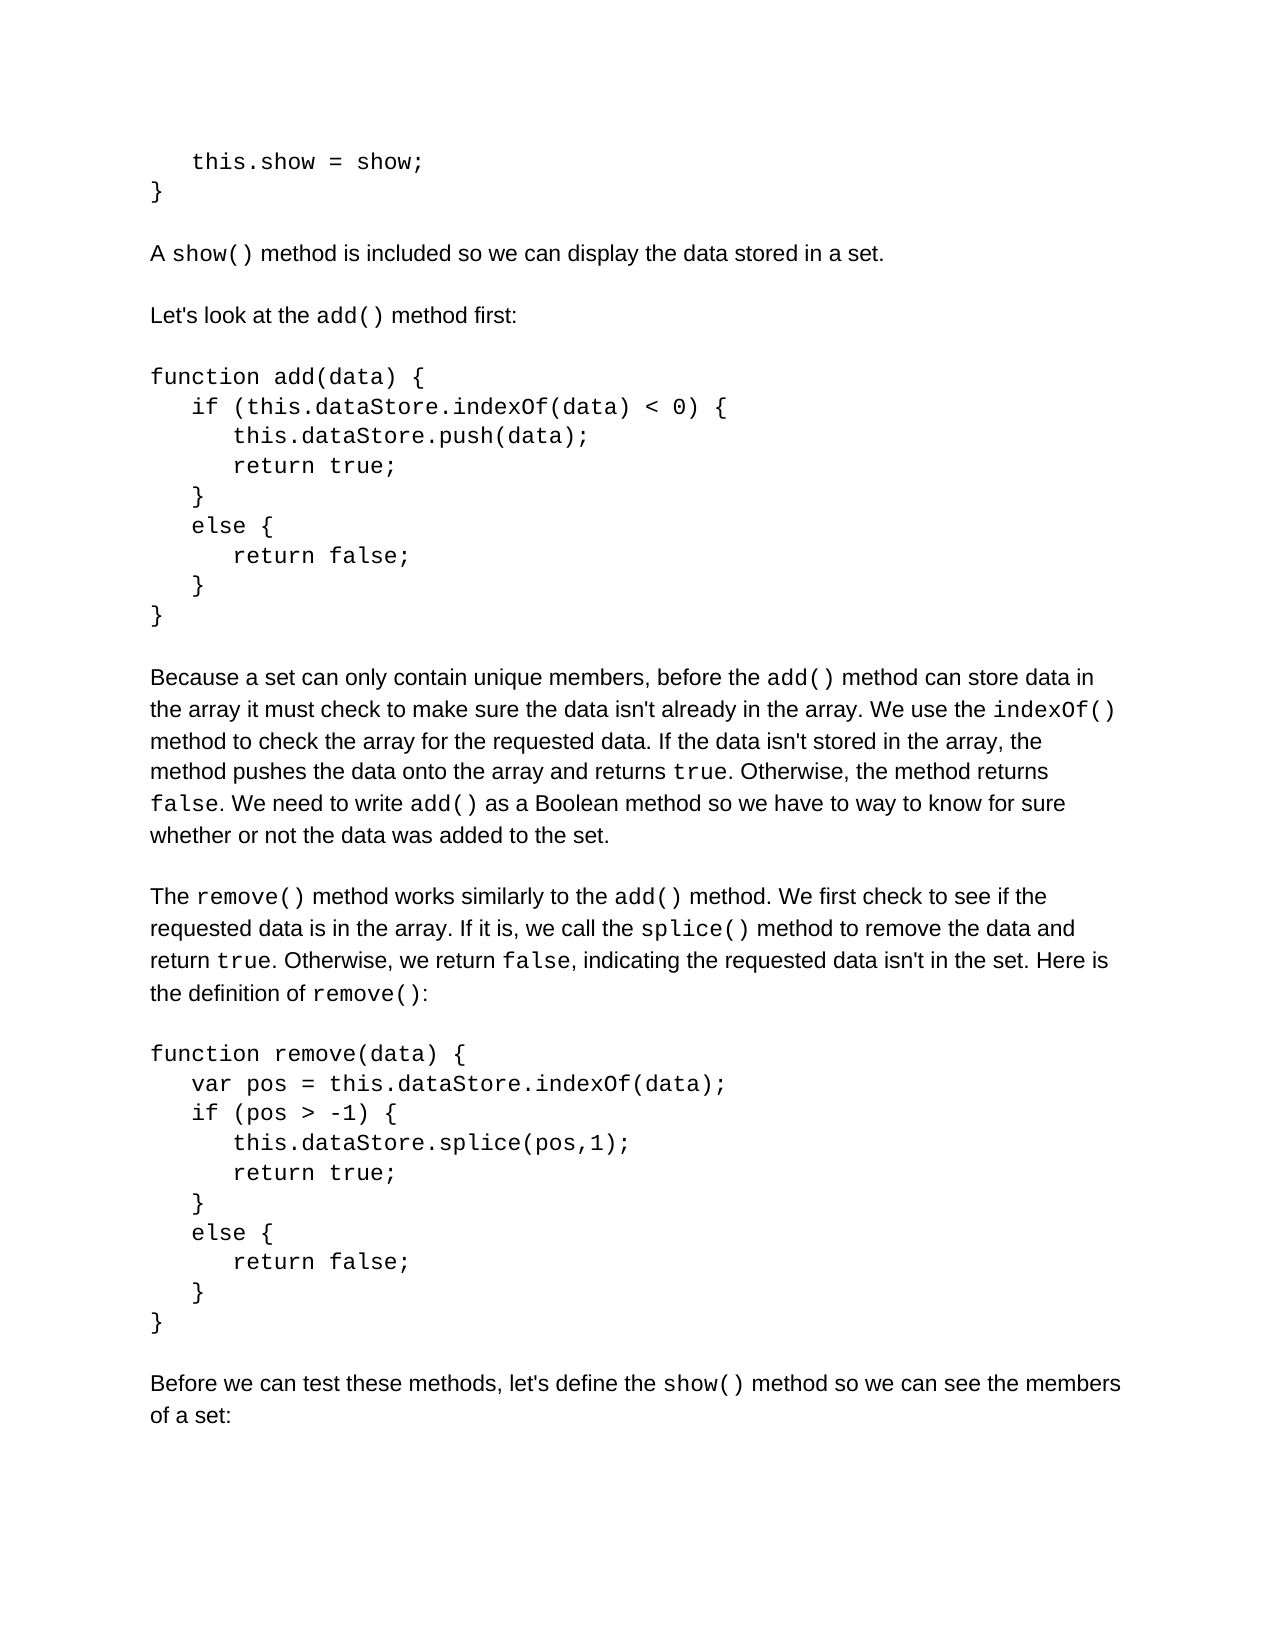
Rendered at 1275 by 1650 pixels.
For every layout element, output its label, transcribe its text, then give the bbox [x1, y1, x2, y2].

text this.show = show; [150, 150, 1125, 176]
text The remove() method works similarly to the add() method. We first check to see if the requested data is in the array. If it is, we call the splice() method to remove the data and return true. Otherwise, we return false, indicating the requested data isn't in the set. Here is the definition of remove(): [150, 883, 1125, 1008]
text function add(data) { [150, 365, 1125, 391]
text Because a set can only contain unique members, before the add() method can store data in the array it must check to make sure the data isn't already in the array. We use the indexOf() method to check the array for the requested data. If the data isn't stored in the array, the method pushes the data onto the array and returns true. Otherwise, the method returns false. We need to write add() as a Boolean method so we have to way to know for sure whether or not the data was added to the set. [150, 663, 1125, 849]
text Before we can test these methods, let's define the show() method so we can see the members of a set: [150, 1370, 1125, 1429]
text } [150, 1281, 1125, 1306]
text if (this.dataStore.indexOf(data) < 0) { [150, 395, 1125, 421]
text return false; [150, 544, 1125, 570]
text } [150, 1310, 1125, 1336]
text } [150, 574, 1125, 600]
text } [150, 484, 1125, 510]
text var pos = this.dataStore.indexOf(data); [150, 1072, 1125, 1098]
text A show() method is included so we can display the data stored in a set. [150, 240, 1125, 268]
text function remove(data) { [150, 1042, 1125, 1068]
text else { [150, 1221, 1125, 1247]
text this.dataStore.push(data); [150, 425, 1125, 451]
text return false; [150, 1251, 1125, 1277]
text this.dataStore.splice(pos,1); [150, 1132, 1125, 1157]
text } [150, 1191, 1125, 1217]
text return true; [150, 454, 1125, 481]
text Let's look at the add() method first: [150, 302, 1125, 331]
text } [150, 603, 1125, 629]
text else { [150, 514, 1125, 540]
text return true; [150, 1161, 1125, 1187]
text if (pos > -1) { [150, 1102, 1125, 1128]
text } [150, 180, 1125, 206]
